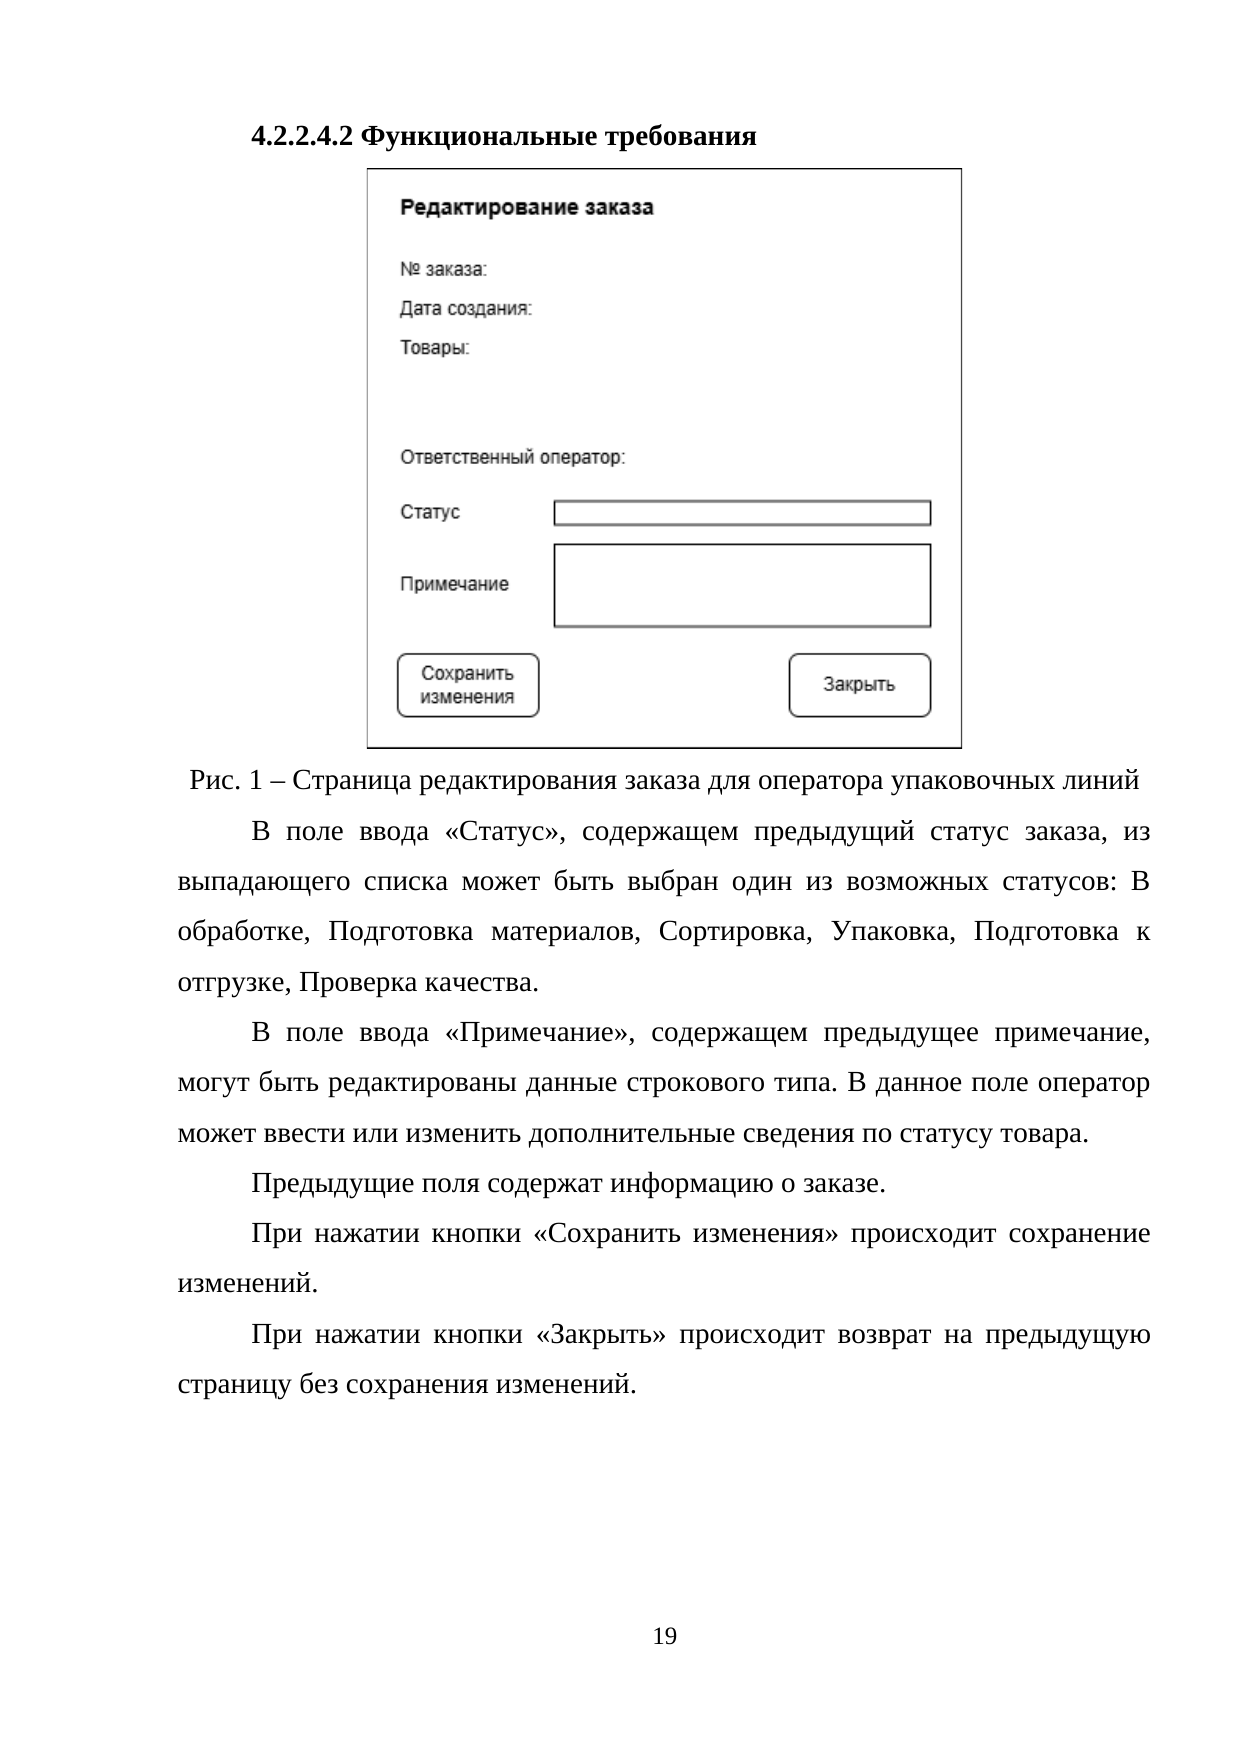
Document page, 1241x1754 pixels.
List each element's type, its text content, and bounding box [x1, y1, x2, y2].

text Рис. 1 – Страница редактирования заказа для оператора упаковочных линий [177, 762, 1152, 796]
text Предыдущие поля содержат информацию о заказе. [177, 1165, 1152, 1198]
picture [366, 168, 963, 749]
text При нажатии кнопки «Закрыть» происходит возврат на предыдущую страницу без сохранения изменений. [177, 1316, 1152, 1400]
text В поле ввода «Статус», содержащем предыдущий статус заказа, из выпадающего списка может быть выбран один из возможных статусов: В обработке, Подготовка материалов, Сортировка, Упаковка, Подготовка к отгрузке, Проверка качества. [177, 813, 1152, 997]
text В поле ввода «Примечание», содержащем предыдущее примечание, могут быть редактированы данные строкового типа. В данное поле оператор может ввести или изменить дополнительные сведения по статусу товара. [177, 1014, 1152, 1148]
text При нажатии кнопки «Сохранить изменения» происходит сохранение изменений. [177, 1215, 1152, 1299]
subtitle 4.2.2.4.2 Функциональные требования [177, 118, 1152, 152]
